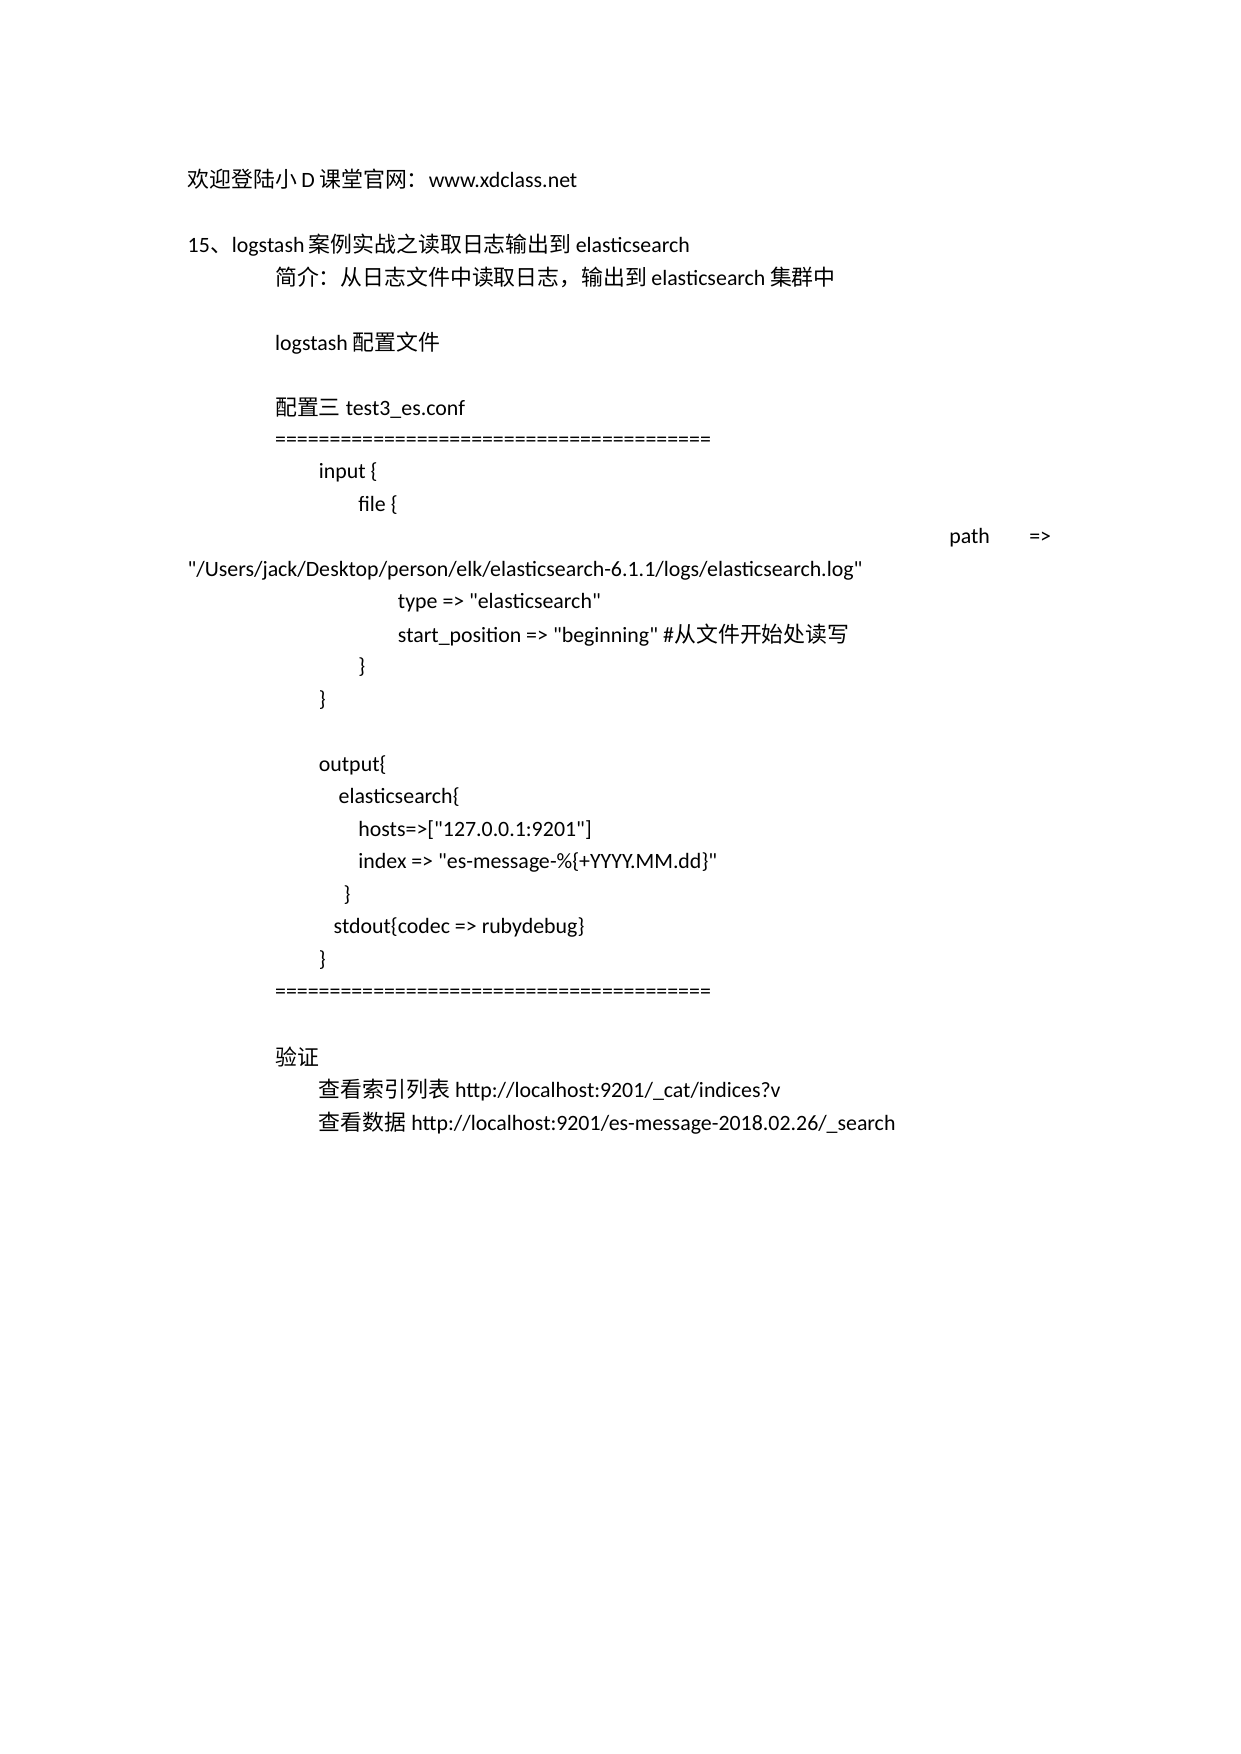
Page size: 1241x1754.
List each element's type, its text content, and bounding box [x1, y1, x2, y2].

text hosts=>["127.0.0.1:9201"] [187, 812, 1053, 844]
text 欢迎登陆小D课堂官网：www.xdclass.net [187, 162, 1053, 194]
text 验证 [187, 1039, 1053, 1072]
text index => "es-message-%{+YYYY.MM.dd}" [187, 844, 1053, 877]
text } [187, 942, 1053, 974]
text ======================================== [187, 422, 1053, 454]
text 查看数据 http://localhost:9201/es-message-2018.02.26/_search [187, 1104, 1053, 1137]
text } [187, 877, 1053, 909]
text ======================================== [187, 974, 1053, 1007]
text } [187, 682, 1053, 714]
text start_position => "beginning" #从文件开始处读写 [187, 617, 1053, 649]
text 简介：从日志文件中读取日志，输出到elasticsearch集群中 [187, 259, 1053, 292]
text stdout{codec => rubydebug} [187, 909, 1053, 942]
text 配置三 test3_es.conf [187, 389, 1053, 422]
text 15、logstash案例实战之读取日志输出到elasticsearch [187, 227, 1053, 259]
text input { [187, 454, 1053, 487]
text output{ [187, 747, 1053, 779]
text 查看索引列表 http://localhost:9201/_cat/indices?v [187, 1072, 1053, 1104]
text type => "elasticsearch" [187, 584, 1053, 617]
text path => "/Users/jack/Desktop/person/elk/elasticsearch-6.1.1/logs/elasticsearch.log" [187, 519, 1053, 584]
text file { [187, 487, 1053, 519]
text } [187, 649, 1053, 682]
text elasticsearch{ [187, 779, 1053, 812]
text logstash配置文件 [187, 324, 1053, 357]
